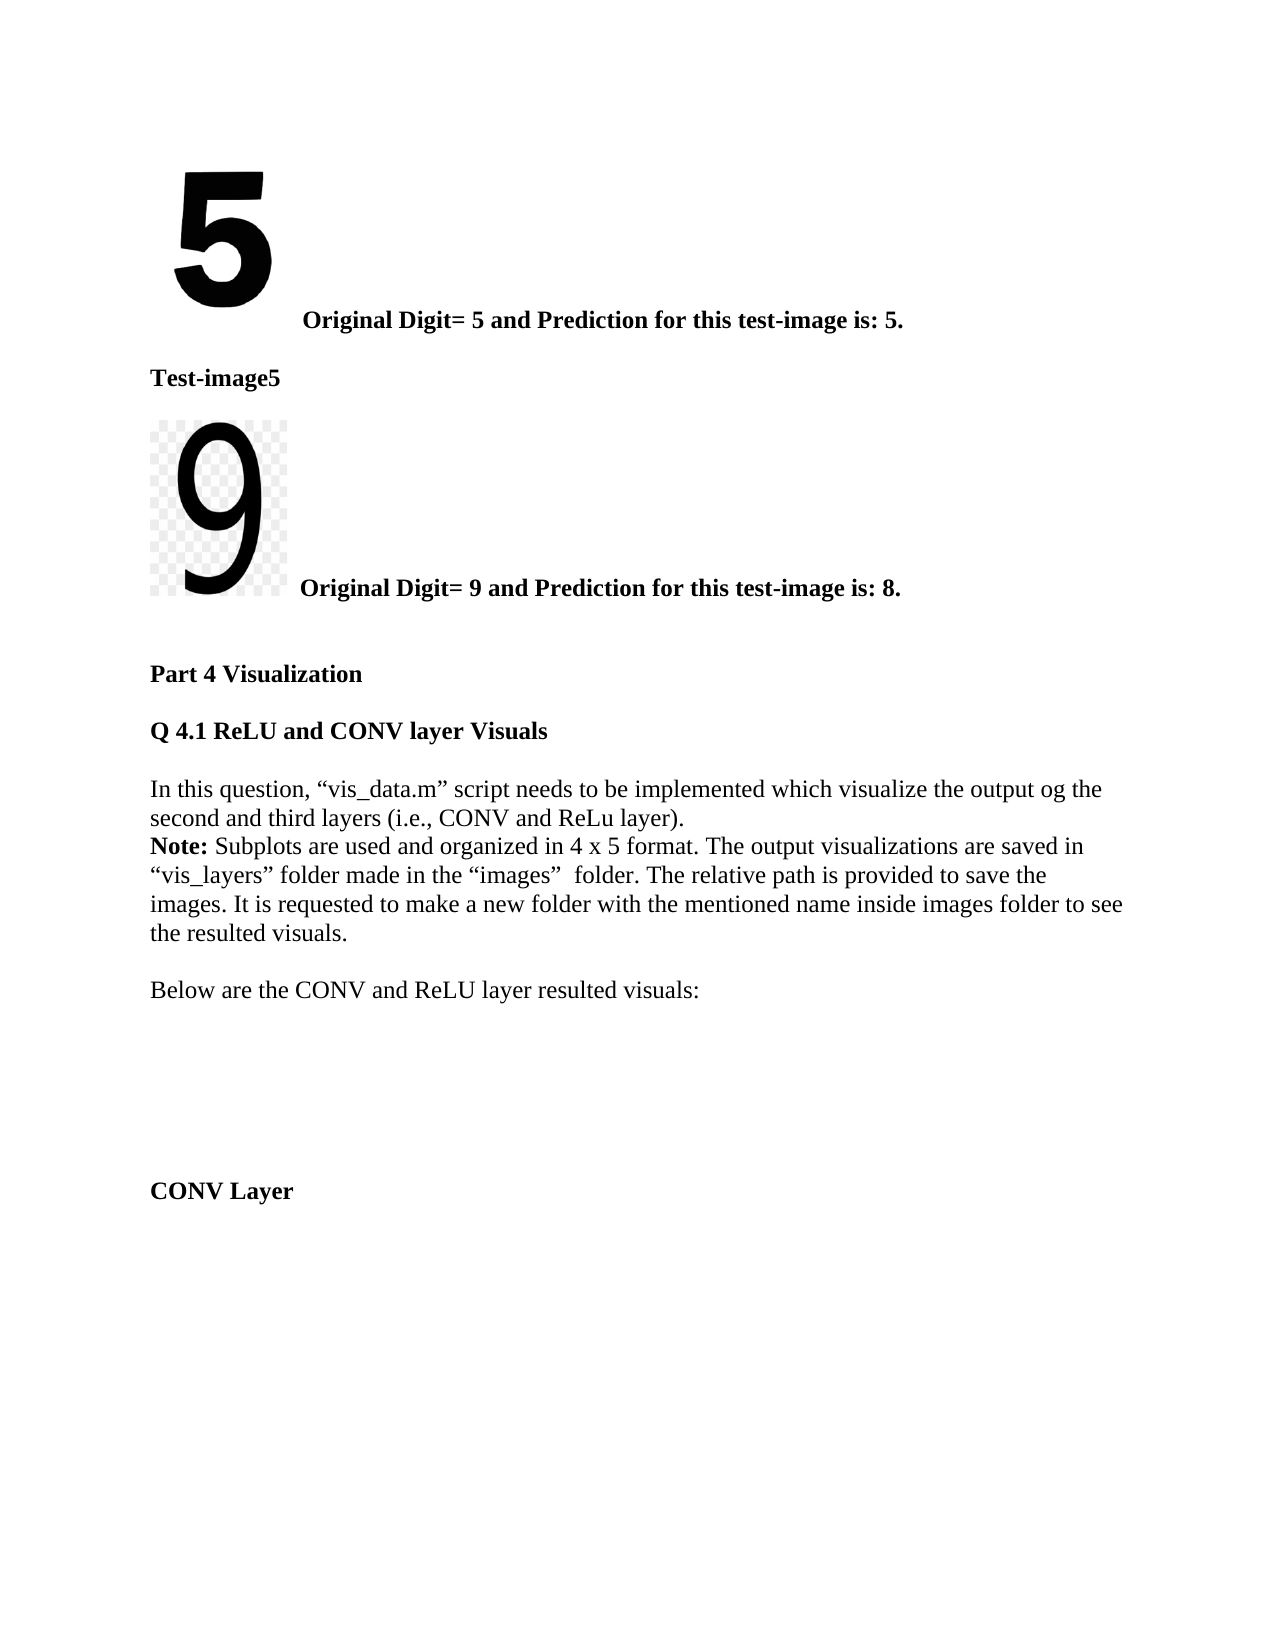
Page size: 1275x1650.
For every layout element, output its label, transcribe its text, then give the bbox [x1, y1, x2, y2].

text Test-image5 [150, 363, 1125, 392]
text Original Digit= 9 and Prediction for this test-image is: 8. [150, 420, 1125, 601]
text Note: Subplots are used and organized in 4 x 5 format. The output visualizations are saved in “vis_layers” folder made in the “images” folder. The relative path is provided to save the images. It is requested to make a new folder with the mentioned name inside images folder to see the resulted visuals. [150, 831, 1125, 946]
text Below are the CONV and ReLU layer resulted visuals: [150, 975, 1125, 1004]
picture [150, 150, 296, 329]
text Part 4 Visualization [150, 659, 1125, 688]
text CONV Layer [150, 1176, 1125, 1205]
picture [150, 420, 288, 596]
text Q 4.1 ReLU and CONV layer Visuals [150, 716, 1125, 745]
text Original Digit= 5 and Prediction for this test-image is: 5. [150, 150, 1125, 334]
text In this question, “vis_data.m” script needs to be implemented which visualize the output og the second and third layers (i.e., CONV and ReLu layer). [150, 774, 1125, 831]
